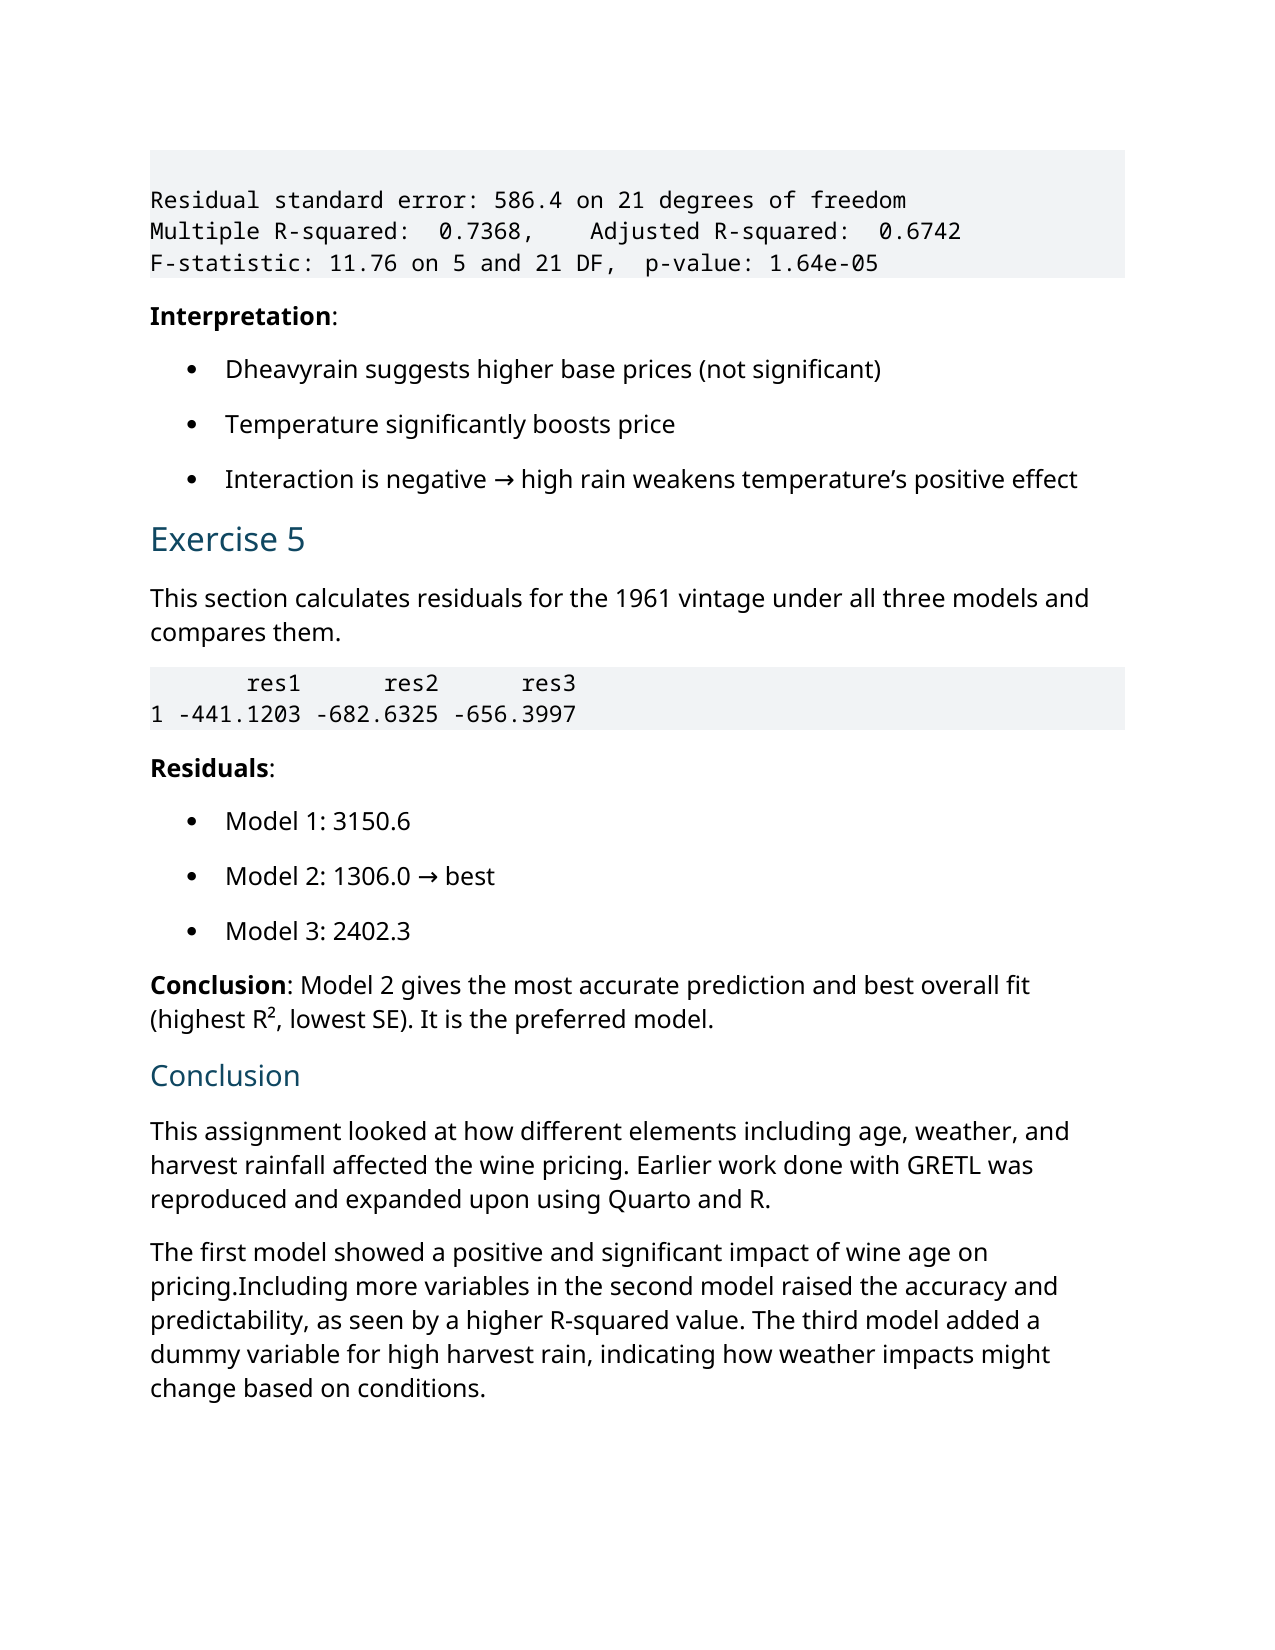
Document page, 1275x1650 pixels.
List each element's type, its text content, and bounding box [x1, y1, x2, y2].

list Model 1: 3150.6 [187, 803, 1125, 837]
list Temperature significantly boosts price [187, 406, 1125, 440]
text This section calculates residuals for the 1961 vintage under all three models and compares them. [150, 580, 1125, 648]
subtitle Conclusion [150, 1055, 1125, 1094]
text Interpretation: [150, 299, 1125, 333]
list Model 3: 2402.3 [187, 913, 1125, 947]
text This assignment looked at how different elements including age, weather, and harvest rainfall affected the wine pricing. Earlier work done with GRETL was reproduced and expanded upon using Quarto and R. [150, 1113, 1125, 1216]
list Interaction is negative → high rain weakens temperature’s positive effect [187, 461, 1125, 495]
list Dheavyrain suggests higher base prices (not significant) [187, 351, 1125, 386]
text Conclusion: Model 2 gives the most accurate prediction and best overall fit (highest R², lowest SE). It is the preferred model. [150, 968, 1125, 1036]
text Residuals: [150, 751, 1125, 784]
text The first model showed a positive and significant impact of wine age on pricing.Including more variables in the second model raised the accuracy and predictability, as seen by a higher R-squared value. The third model added a dummy variable for high harvest rain, indicating how weather impacts might change based on conditions. [150, 1234, 1125, 1404]
text res1 res2 res3 1 -441.1203 -682.6325 -656.3997 [150, 667, 1125, 730]
subtitle Exercise 5 [150, 516, 1125, 562]
list Model 2: 1306.0 → best [187, 858, 1125, 892]
